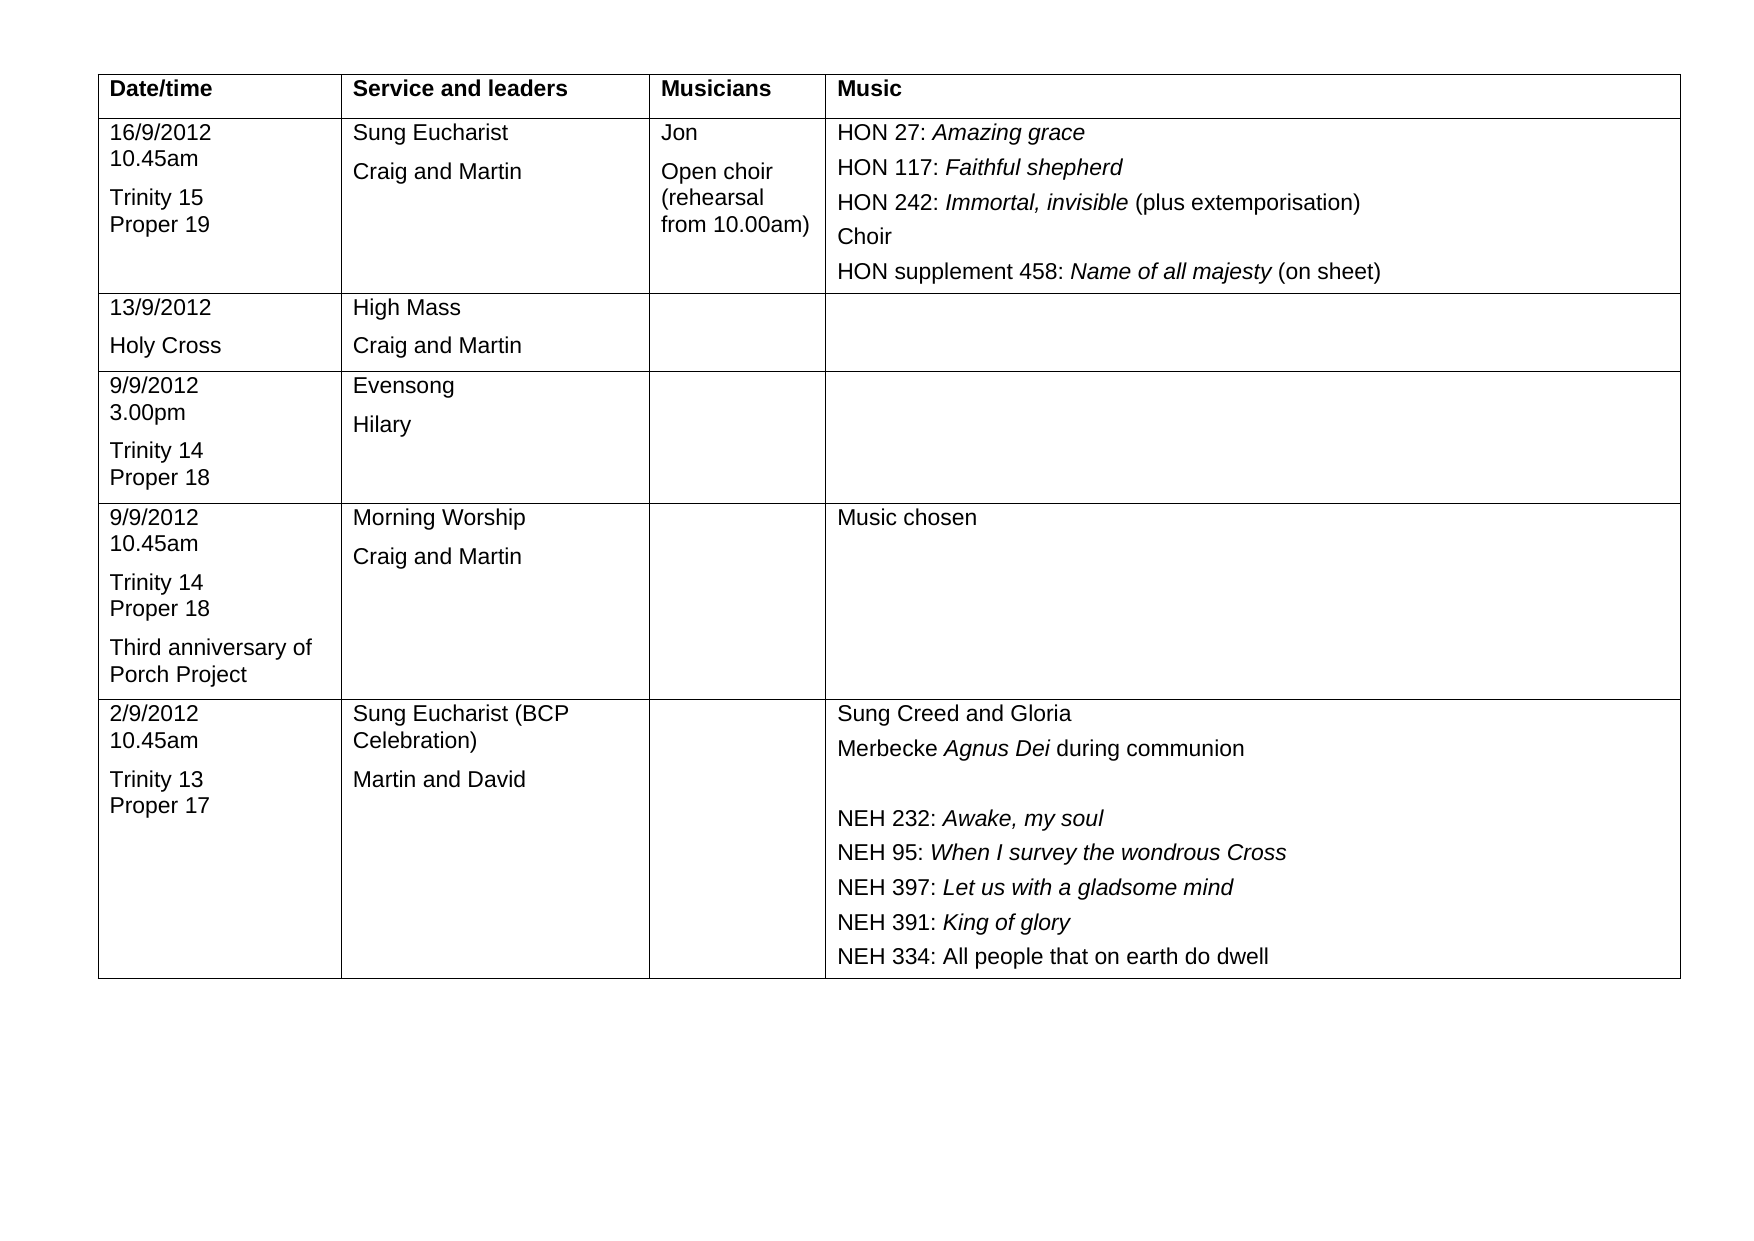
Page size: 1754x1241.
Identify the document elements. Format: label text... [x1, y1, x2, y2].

table_header Music [826, 75, 1680, 118]
table_cell Music chosen [826, 504, 1680, 699]
table_cell Evensong Hilary [342, 372, 649, 503]
table_cell [826, 372, 1680, 503]
table_cell Sung Creed and Gloria Merbecke Agnus Dei during communion NEH 232: Awake, my soul NEH 95: When I survey the wondrous Cross NEH 397: Let us with a gladsome mind NEH 391: King of glory NEH 334: All people that on earth do dwell [826, 700, 1680, 978]
table_header Musicians [650, 75, 825, 118]
table_cell [650, 504, 825, 699]
table_cell Sung Eucharist Craig and Martin [342, 119, 649, 292]
table_cell HON 27: Amazing grace HON 117: Faithful shepherd HON 242: Immortal, invisible (plus extemporisation) Choir HON supplement 458: Name of all majesty (on sheet) [826, 119, 1680, 292]
table_cell [826, 294, 1680, 371]
table_cell Jon Open choir (rehearsal from 10.00am) [650, 119, 825, 292]
table_cell [650, 700, 825, 978]
table_cell 9/9/2012 3.00pm Trinity 14 Proper 18 [99, 372, 341, 503]
table_cell 9/9/2012 10.45am Trinity 14 Proper 18 Third anniversary of Porch Project [99, 504, 341, 699]
table_cell 16/9/2012 10.45am Trinity 15 Proper 19 [99, 119, 341, 292]
table_cell [650, 372, 825, 503]
table_header Service and leaders [342, 75, 649, 118]
table_cell Sung Eucharist (BCP Celebration) Martin and David [342, 700, 649, 978]
table_header Date/time [99, 75, 341, 118]
table_cell High Mass Craig and Martin [342, 294, 649, 371]
table_cell Morning Worship Craig and Martin [342, 504, 649, 699]
table_cell 2/9/2012 10.45am Trinity 13 Proper 17 [99, 700, 341, 978]
table_cell 13/9/2012 Holy Cross [99, 294, 341, 371]
table_cell [650, 294, 825, 371]
